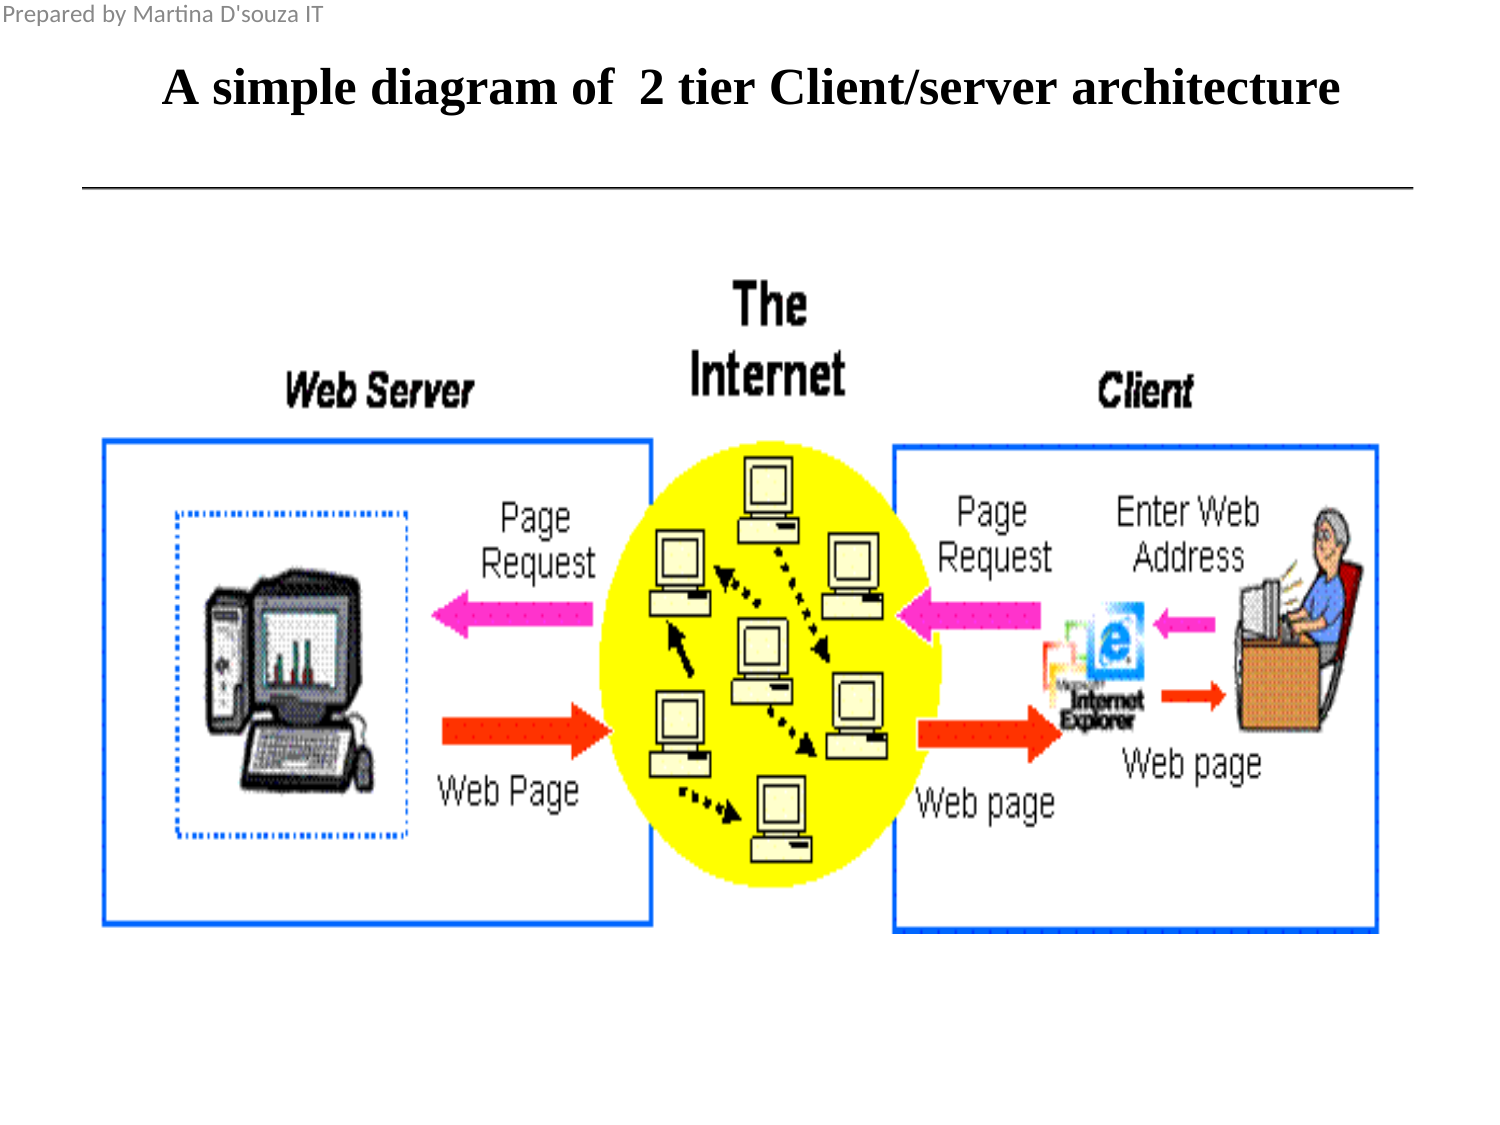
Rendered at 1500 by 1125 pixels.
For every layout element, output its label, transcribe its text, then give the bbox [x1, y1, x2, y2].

picture [82, 187, 1414, 934]
text A simple diagram of 2 tier Client/server architecture [161, 56, 1500, 116]
